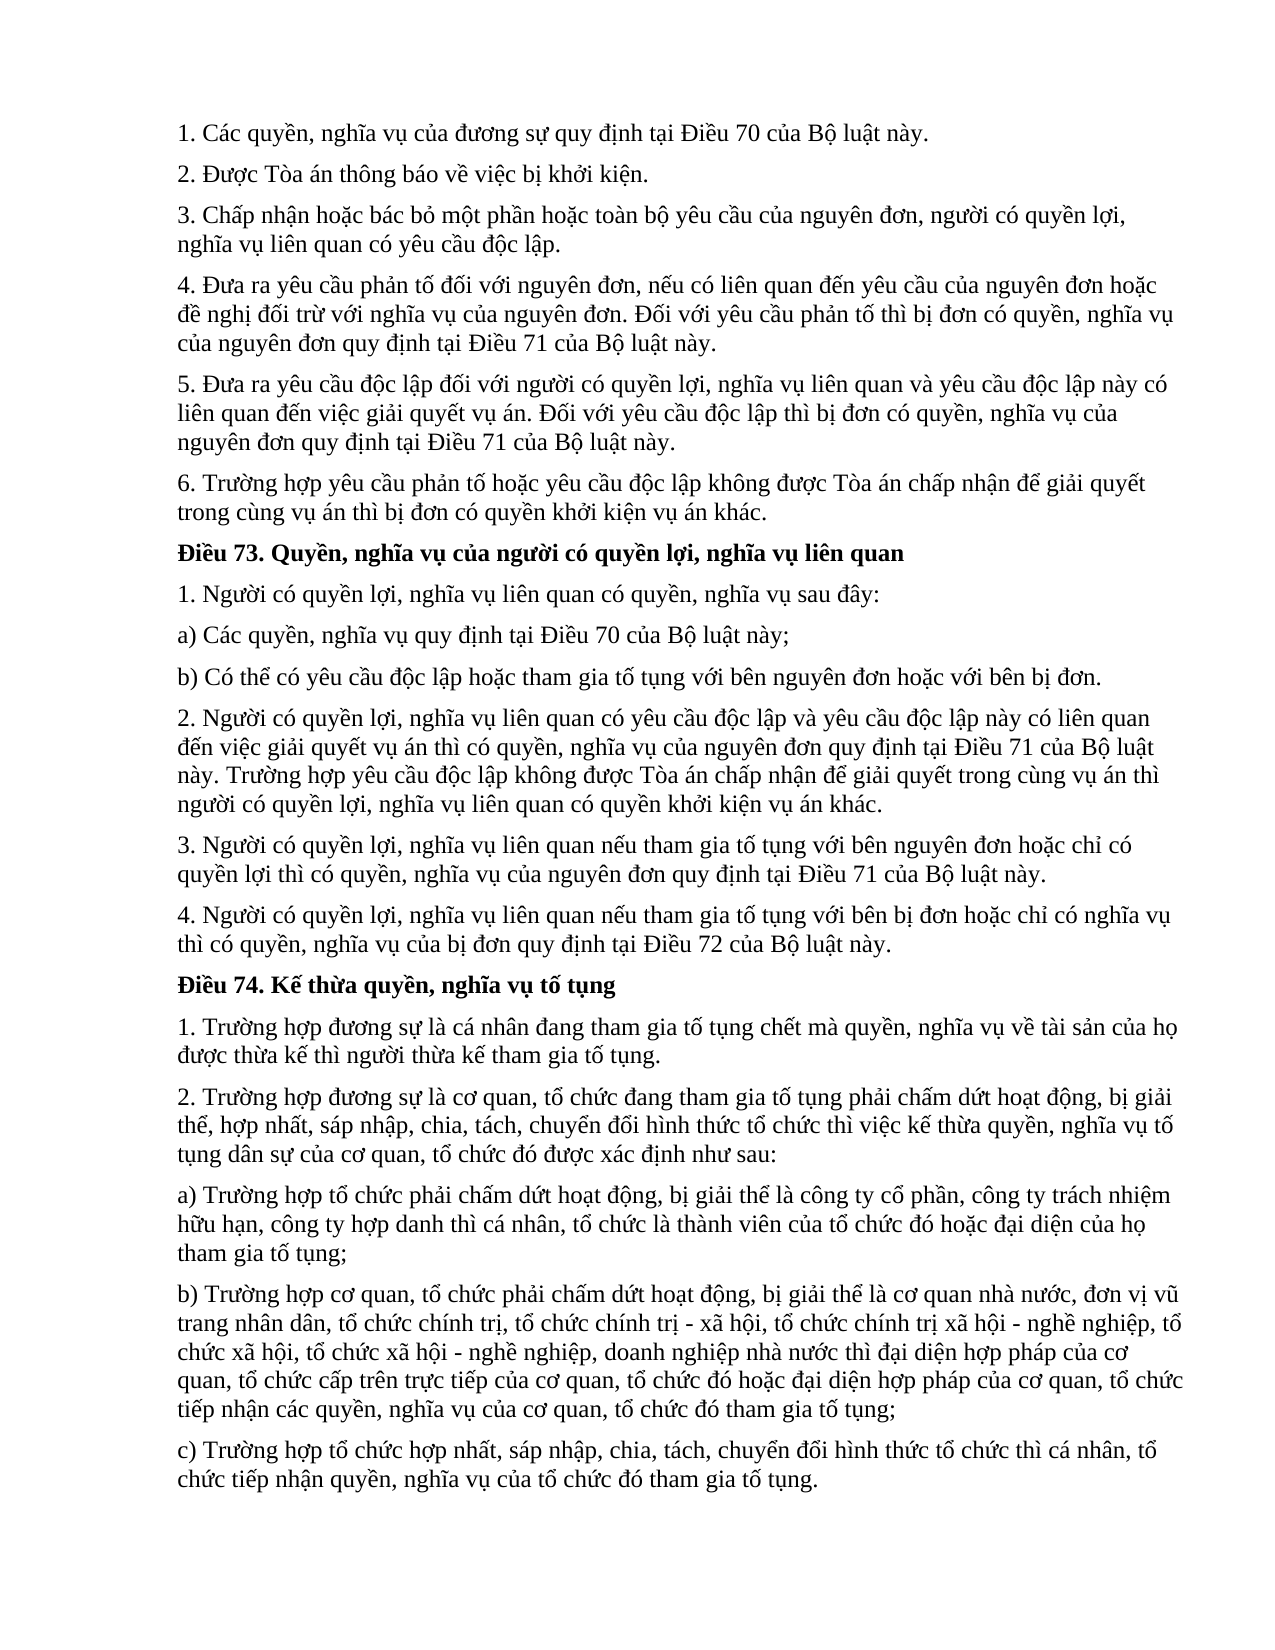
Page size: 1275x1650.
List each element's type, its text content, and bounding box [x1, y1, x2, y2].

text 4. Đưa ra yêu cầu phản tố đối với nguyên đơn, nếu có liên quan đến yêu cầu của nguyên đơn hoặc đề nghị đối trừ với nghĩa vụ của nguyên đơn. Đối với yêu cầu phản tố thì bị đơn có quyền, nghĩa vụ của nguyên đơn quy định tại Điều 71 của Bộ luật này. [177, 271, 1186, 357]
text 2. Người có quyền lợi, nghĩa vụ liên quan có yêu cầu độc lập và yêu cầu độc lập này có liên quan đến việc giải quyết vụ án thì có quyền, nghĩa vụ của nguyên đơn quy định tại Điều 71 của Bộ luật này. Trường hợp yêu cầu độc lập không được Tòa án chấp nhận để giải quyết trong cùng vụ án thì người có quyền lợi, nghĩa vụ liên quan có quyền khởi kiện vụ án khác. [177, 703, 1186, 818]
text 2. Trường hợp đương sự là cơ quan, tổ chức đang tham gia tố tụng phải chấm dứt hoạt động, bị giải thể, hợp nhất, sáp nhập, chia, tách, chuyển đổi hình thức tổ chức thì việc kế thừa quyền, nghĩa vụ tố tụng dân sự của cơ quan, tổ chức đó được xác định như sau: [177, 1082, 1186, 1168]
text a) Trường hợp tổ chức phải chấm dứt hoạt động, bị giải thể là công ty cổ phần, công ty trách nhiệm hữu hạn, công ty hợp danh thì cá nhân, tổ chức là thành viên của tổ chức đó hoặc đại diện của họ tham gia tố tụng; [177, 1181, 1186, 1267]
text b) Trường hợp cơ quan, tổ chức phải chấm dứt hoạt động, bị giải thể là cơ quan nhà nước, đơn vị vũ trang nhân dân, tổ chức chính trị, tổ chức chính trị - xã hội, tổ chức chính trị xã hội - nghề nghiệp, tổ chức xã hội, tổ chức xã hội - nghề nghiệp, doanh nghiệp nhà nước thì đại diện hợp pháp của cơ quan, tổ chức cấp trên trực tiếp của cơ quan, tổ chức đó hoặc đại diện hợp pháp của cơ quan, tổ chức tiếp nhận các quyền, nghĩa vụ của cơ quan, tổ chức đó tham gia tố tụng; [177, 1279, 1186, 1423]
text 1. Trường hợp đương sự là cá nhân đang tham gia tố tụng chết mà quyền, nghĩa vụ về tài sản của họ được thừa kế thì người thừa kế tham gia tố tụng. [177, 1012, 1186, 1069]
text b) Có thể có yêu cầu độc lập hoặc tham gia tố tụng với bên nguyên đơn hoặc với bên bị đơn. [177, 662, 1186, 691]
text 1. Các quyền, nghĩa vụ của đương sự quy định tại Điều 70 của Bộ luật này. [177, 118, 1186, 147]
text a) Các quyền, nghĩa vụ quy định tại Điều 70 của Bộ luật này; [177, 621, 1186, 649]
text 1. Người có quyền lợi, nghĩa vụ liên quan có quyền, nghĩa vụ sau đây: [177, 579, 1186, 608]
text Điều 74. Kế thừa quyền, nghĩa vụ tố tụng [177, 971, 1186, 999]
text 3. Chấp nhận hoặc bác bỏ một phần hoặc toàn bộ yêu cầu của nguyên đơn, người có quyền lợi, nghĩa vụ liên quan có yêu cầu độc lập. [177, 201, 1186, 258]
text 6. Trường hợp yêu cầu phản tố hoặc yêu cầu độc lập không được Tòa án chấp nhận để giải quyết trong cùng vụ án thì bị đơn có quyền khởi kiện vụ án khác. [177, 468, 1186, 526]
text 3. Người có quyền lợi, nghĩa vụ liên quan nếu tham gia tố tụng với bên nguyên đơn hoặc chỉ có quyền lợi thì có quyền, nghĩa vụ của nguyên đơn quy định tại Điều 71 của Bộ luật này. [177, 831, 1186, 888]
text 2. Được Tòa án thông báo về việc bị khởi kiện. [177, 159, 1186, 188]
text Điều 73. Quyền, nghĩa vụ của người có quyền lợi, nghĩa vụ liên quan [177, 538, 1186, 567]
text 4. Người có quyền lợi, nghĩa vụ liên quan nếu tham gia tố tụng với bên bị đơn hoặc chỉ có nghĩa vụ thì có quyền, nghĩa vụ của bị đơn quy định tại Điều 72 của Bộ luật này. [177, 901, 1186, 958]
text 5. Đưa ra yêu cầu độc lập đối với người có quyền lợi, nghĩa vụ liên quan và yêu cầu độc lập này có liên quan đến việc giải quyết vụ án. Đối với yêu cầu độc lập thì bị đơn có quyền, nghĩa vụ của nguyên đơn quy định tại Điều 71 của Bộ luật này. [177, 369, 1186, 456]
text c) Trường hợp tổ chức hợp nhất, sáp nhập, chia, tách, chuyển đổi hình thức tổ chức thì cá nhân, tổ chức tiếp nhận quyền, nghĩa vụ của tổ chức đó tham gia tố tụng. [177, 1436, 1186, 1493]
